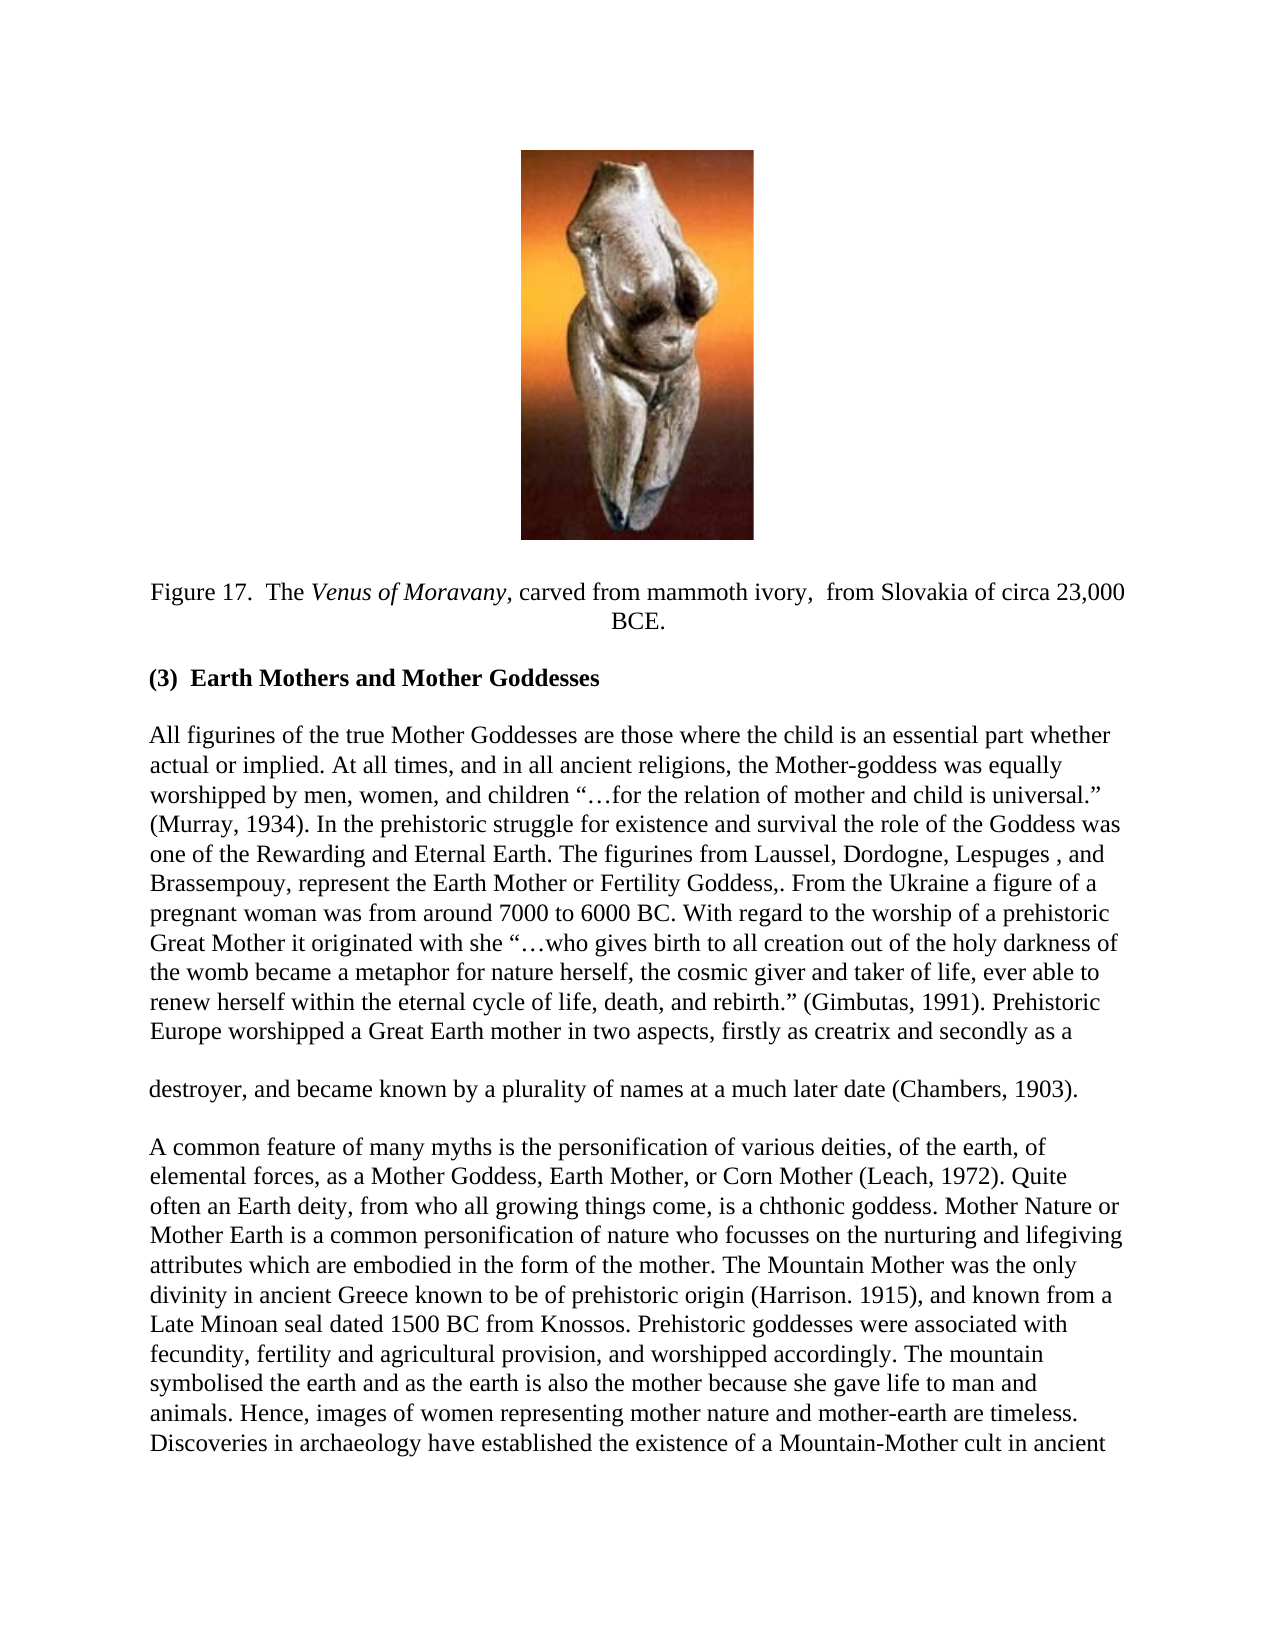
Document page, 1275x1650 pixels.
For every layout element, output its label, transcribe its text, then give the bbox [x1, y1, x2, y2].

subtitle (3) Earth Mothers and Mother Goddesses [148, 663, 1125, 692]
picture [521, 150, 754, 540]
text Figure 17. The Venus of Moravany, carved from mammoth ivory, from Slovakia of circa 23,000 BCE. [150, 577, 1125, 635]
text A common feature of many myths is the personification of various deities, of the earth, of elemental forces, as a Mother Goddess, Earth Mother, or Corn Mother (Leach, 1972). Quite often an Earth deity, from who all growing things come, is a chthonic goddess. Mother Nature or Mother Earth is a common personification of nature who focusses on the nurturing and lifegiving attributes which are embodied in the form of the mother. The Mountain Mother was the only divinity in ancient Greece known to be of prehistoric origin (Harrison. 1915), and known from a Late Minoan seal dated 1500 BC from Knossos. Prehistoric goddesses were associated with fecundity, fertility and agricultural provision, and worshipped accordingly. The mountain symbolised the earth and as the earth is also the mother because she gave life to man and animals. Hence, images of women representing mother nature and mother-earth are timeless. Discoveries in archaeology have established the existence of a Mountain-Mother cult in ancient [148, 1132, 1124, 1456]
text destroyer, and became known by a plurality of names at a much later date (Chambers, 1903). [148, 1074, 1124, 1103]
text All figurines of the true Mother Goddesses are those where the child is an essential part whether actual or implied. At all times, and in all ancient religions, the Mother-goddess was equally worshipped by men, women, and children “…for the relation of mother and child is universal.” (Murray, 1934). In the prehistoric struggle for existence and survival the role of the Goddess was one of the Rewarding and Eternal Earth. The figurines from Laussel, Dordogne, Lespuges , and Brassempouy, represent the Earth Mother or Fertility Goddess,. From the Ukraine a figure of a pregnant woman was from around 7000 to 6000 BC. With regard to the worship of a prehistoric Great Mother it originated with she “…who gives birth to all creation out of the holy darkness of the womb became a metaphor for nature herself, the cosmic giver and taker of life, ever able to renew herself within the eternal cycle of life, death, and rebirth.” (Gimbutas, 1991). Prehistoric Europe worshipped a Great Earth mother in two aspects, firstly as creatrix and secondly as a [148, 721, 1124, 1045]
